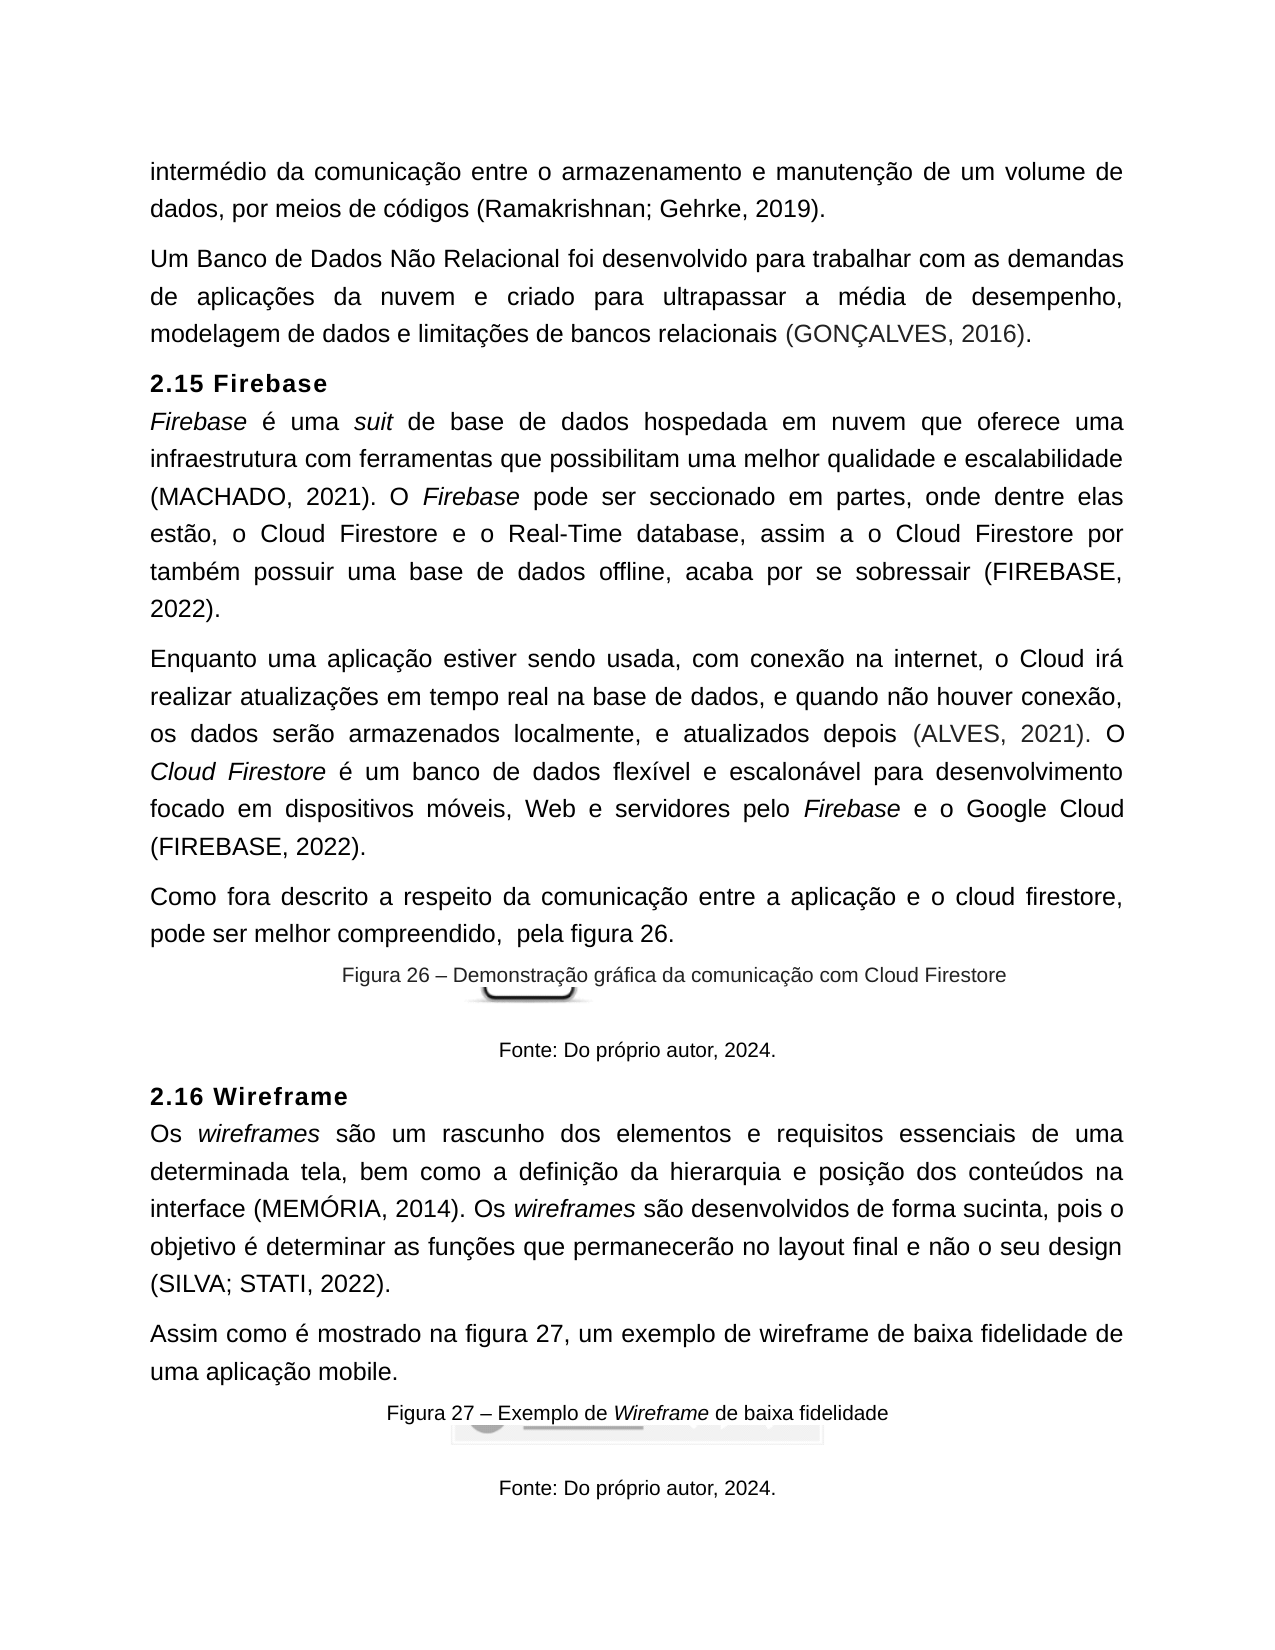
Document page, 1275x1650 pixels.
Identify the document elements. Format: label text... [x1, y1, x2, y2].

text 2.15 Firebase [150, 362, 1125, 400]
text Assim como é mostrado na figura 27, um exemplo de wireframe de baixa fidelidade de uma aplicação mobile. [150, 1312, 1125, 1387]
text Fonte: Do próprio autor, 2024. [150, 1475, 1125, 1500]
text Enquanto uma aplicação estiver sendo usada, com conexão na internet, o Cloud irá realizar atualizações em tempo real na base de dados, e quando não houver conexão, os dados serão armazenados localmente, e atualizados depois (ALVES, 2021). O Cloud Firestore é um banco de dados flexível e escalonável para desenvolvimento focado em dispositivos móveis, Web e servidores pelo Firebase e o Google Cloud (FIREBASE, 2022). [150, 637, 1125, 862]
text Um Banco de Dados Não Relacional foi desenvolvido para trabalhar com as demandas de aplicações da nuvem e criado para ultrapassar a média de desempenho, modelagem de dados e limitações de bancos relacionais (GONÇALVES, 2016). [150, 237, 1125, 350]
text Fonte: Do próprio autor, 2024. [150, 1037, 1125, 1062]
text Firebase é uma suit de base de dados hospedada em nuvem que oferece uma infraestrutura com ferramentas que possibilitam uma melhor qualidade e escalabilidade (MACHADO, 2021). O Firebase pode ser seccionado em partes, onde dentre elas estão, o Cloud Firestore e o Real-Time database, assim a o Cloud Firestore por também possuir uma base de dados offline, acaba por se sobressair (FIREBASE, 2022). [150, 400, 1125, 625]
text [150, 150, 1125, 225]
text Figura 27 – Exemplo de Wireframe de baixa fidelidade [150, 1400, 1125, 1425]
text Figura 26 – Demonstração gráfica da comunicação com Cloud Firestore [150, 962, 1125, 987]
text Os wireframes são um rascunho dos elementos e requisitos essenciais de uma determinada tela, bem como a definição da hierarquia e posição dos conteúdos na interface (MEMÓRIA, 2014). Os wireframes são desenvolvidos de forma sucinta, pois o objetivo é determinar as funções que permanecerão no layout final e não o seu design (SILVA; STATI, 2022). [150, 1112, 1125, 1300]
text 2.16 Wireframe [150, 1075, 1125, 1112]
text Como fora descrito a respeito da comunicação entre a aplicação e o cloud firestore, pode ser melhor compreendido, pela figura 26. [150, 875, 1125, 950]
